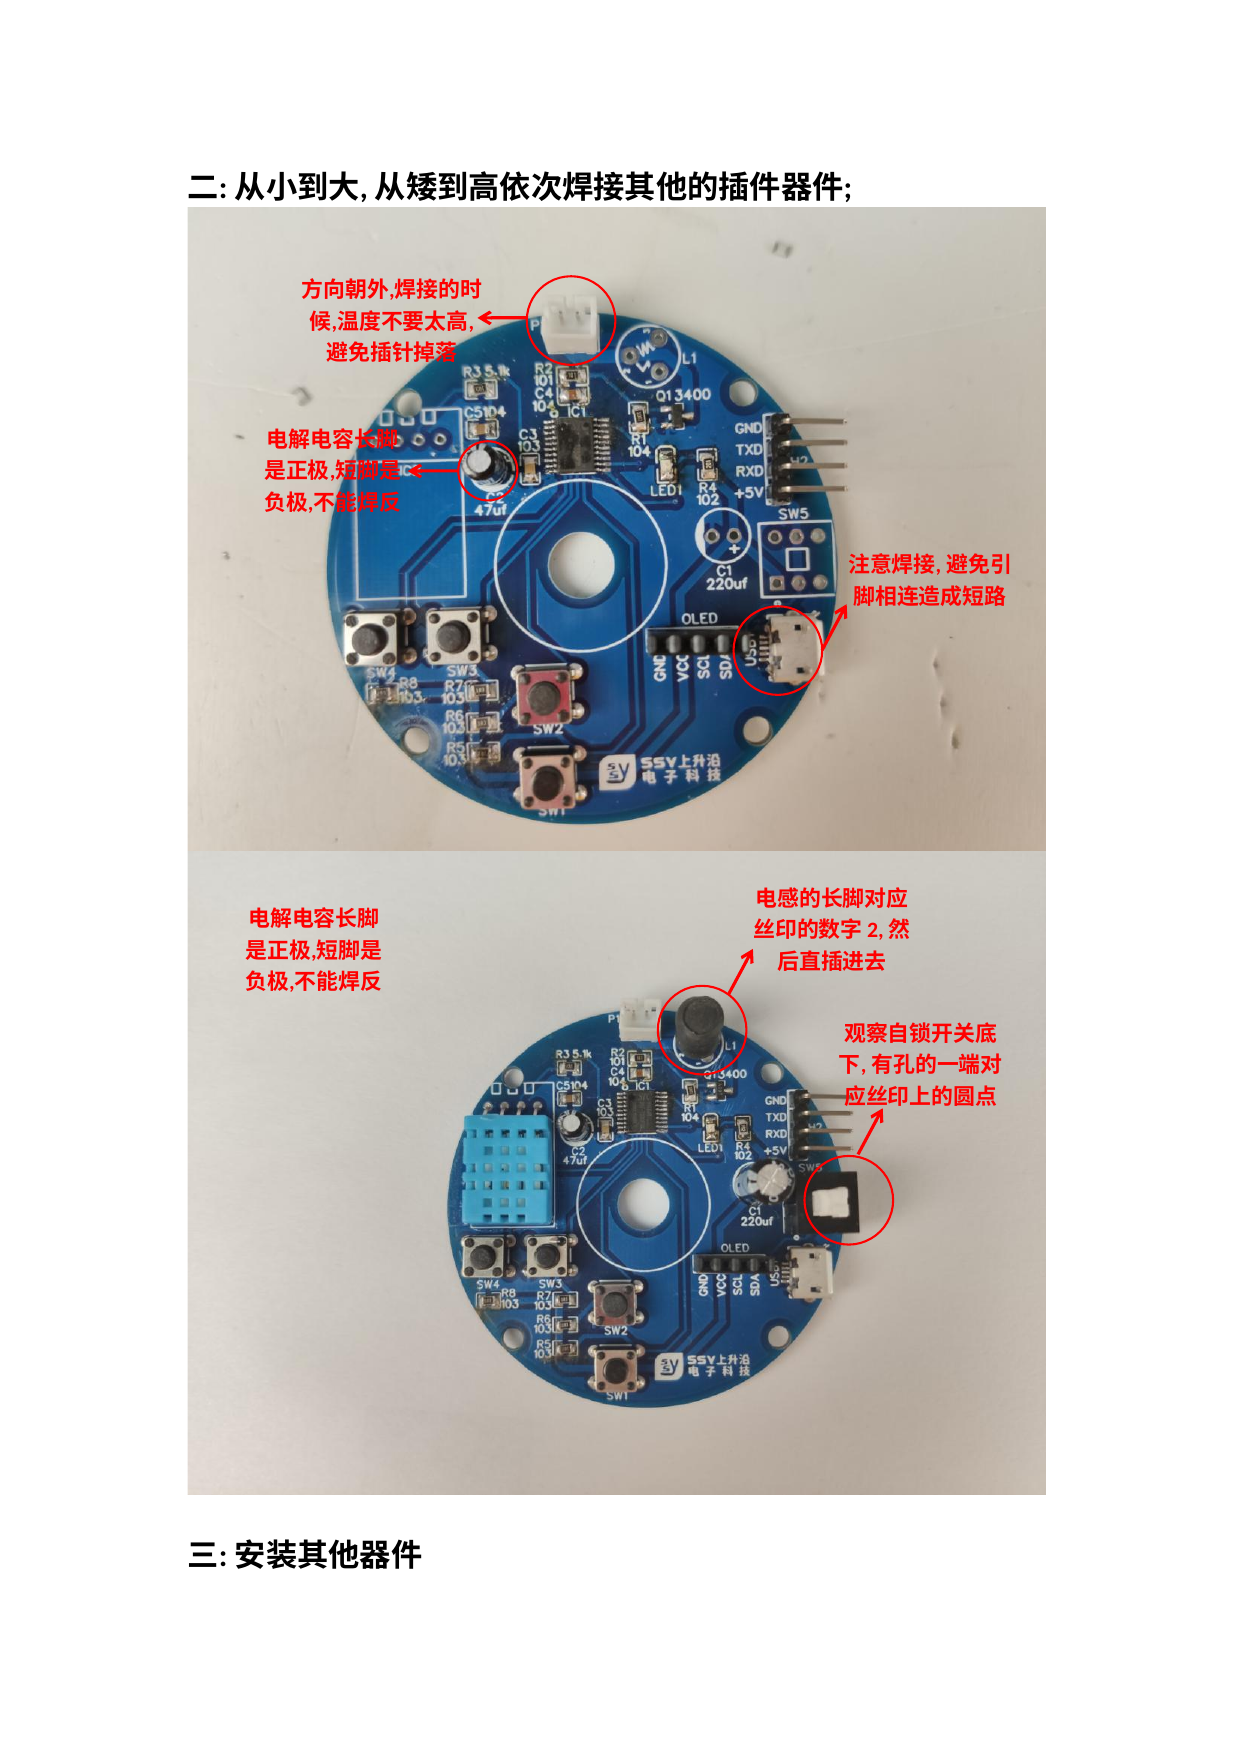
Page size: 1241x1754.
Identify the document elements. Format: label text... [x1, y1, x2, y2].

text 二: 从小到大, 从矮到高依次焊接其他的插件器件; [187, 162, 1053, 207]
picture [187, 207, 1046, 1495]
text 三: 安装其他器件 [187, 1530, 1053, 1576]
